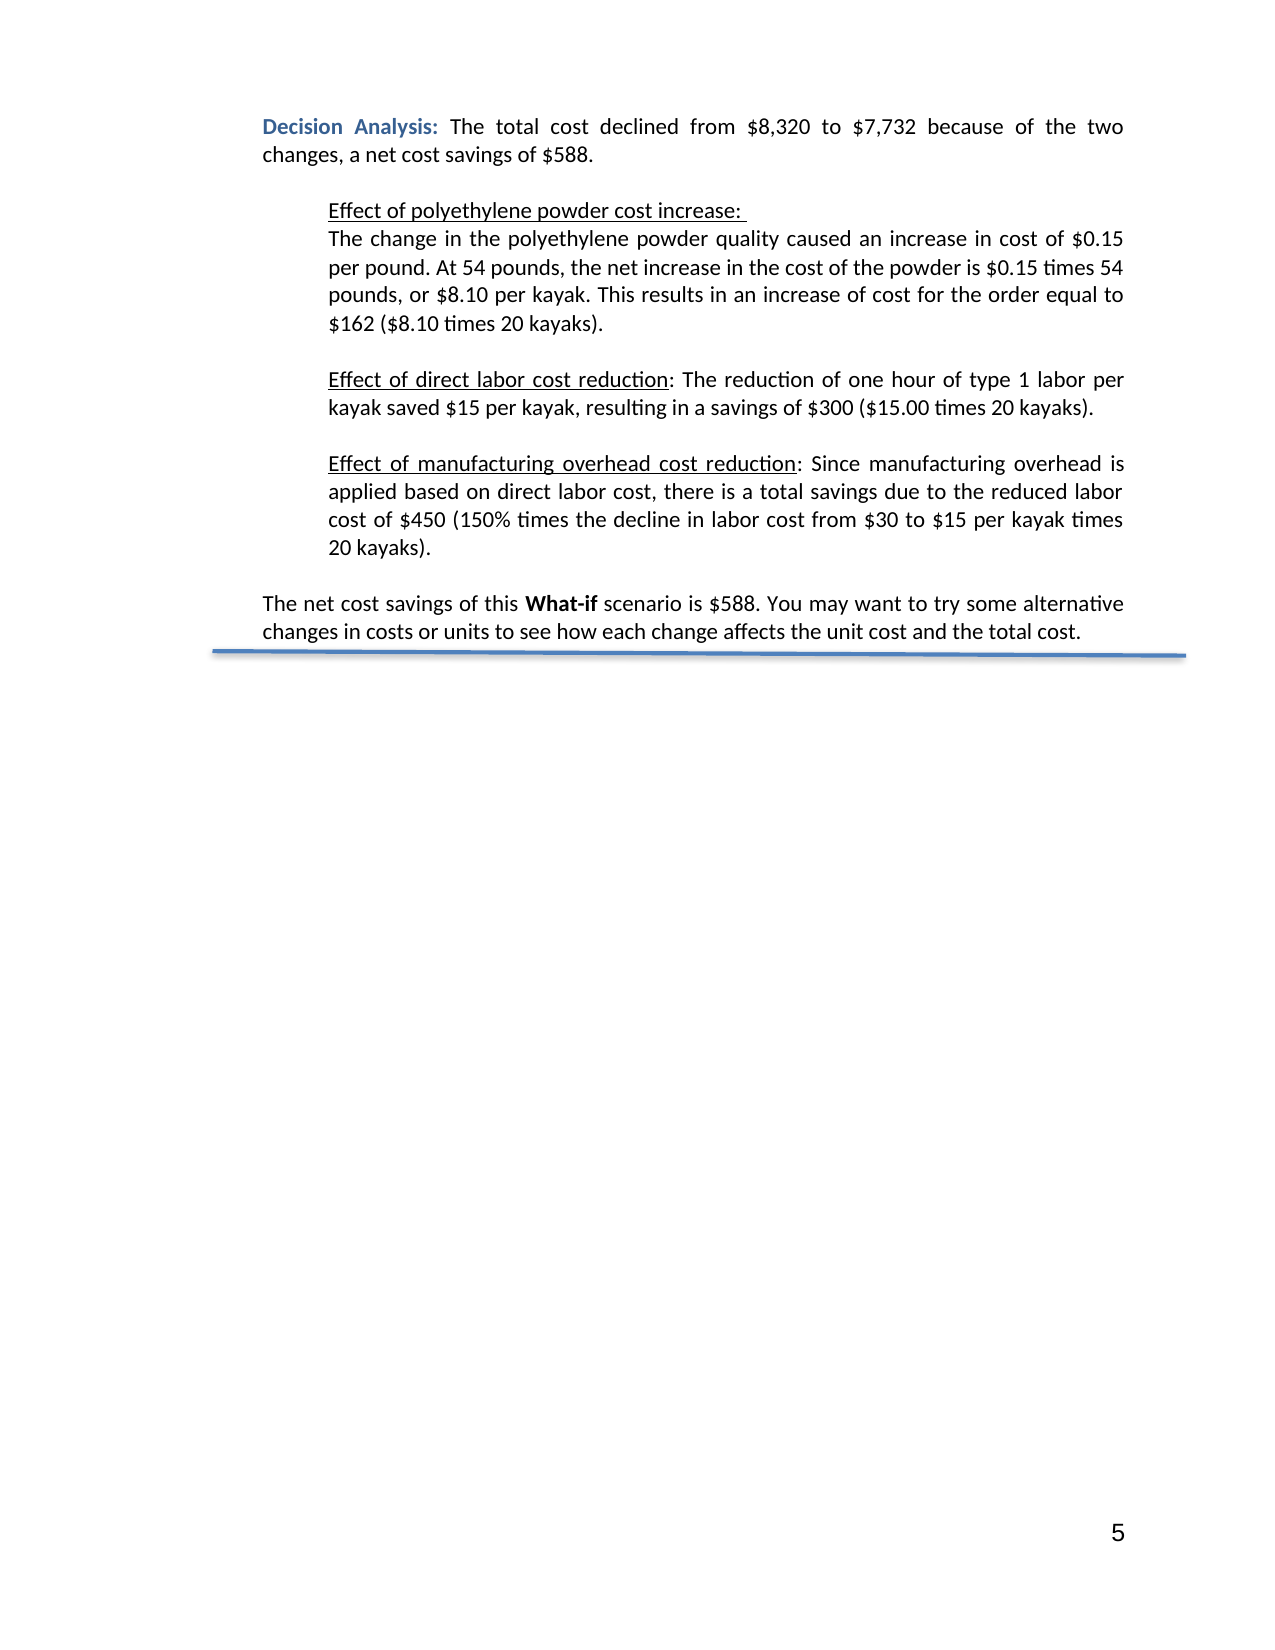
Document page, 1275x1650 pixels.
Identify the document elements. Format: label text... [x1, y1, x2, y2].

text Decision Analysis: The total cost declined from $8,320 to $7,732 because of the two changes, a net cost savings of $588. [262, 112, 1125, 168]
text Effect of direct labor cost reduction: The reduction of one hour of type 1 labor per kayak saved $15 per kayak, resulting in a savings of $300 ($15.00 times 20 kayaks). [291, 365, 1125, 421]
text The change in the polyethylene powder quality caused an increase in cost of $0.15 per pound. At 54 pounds, the net increase in the cost of the powder is $0.15 times 54 pounds, or $8.10 per kayak. This results in an increase of cost for the order equal to $162 ($8.10 times 20 kayaks). [291, 224, 1125, 337]
text Effect of manufacturing overhead cost reduction: Since manufacturing overhead is applied based on direct labor cost, there is a total savings due to the reduced labor cost of $450 (150% times the decline in labor cost from $30 to $15 per kayak times 20 kayaks). [291, 449, 1125, 561]
text Effect of polyethylene powder cost increase: [262, 197, 1125, 224]
text The net cost savings of this What-if scenario is $588. You may want to try some alternative changes in costs or units to see how each change affects the unit cost and the total cost. [262, 589, 1125, 645]
